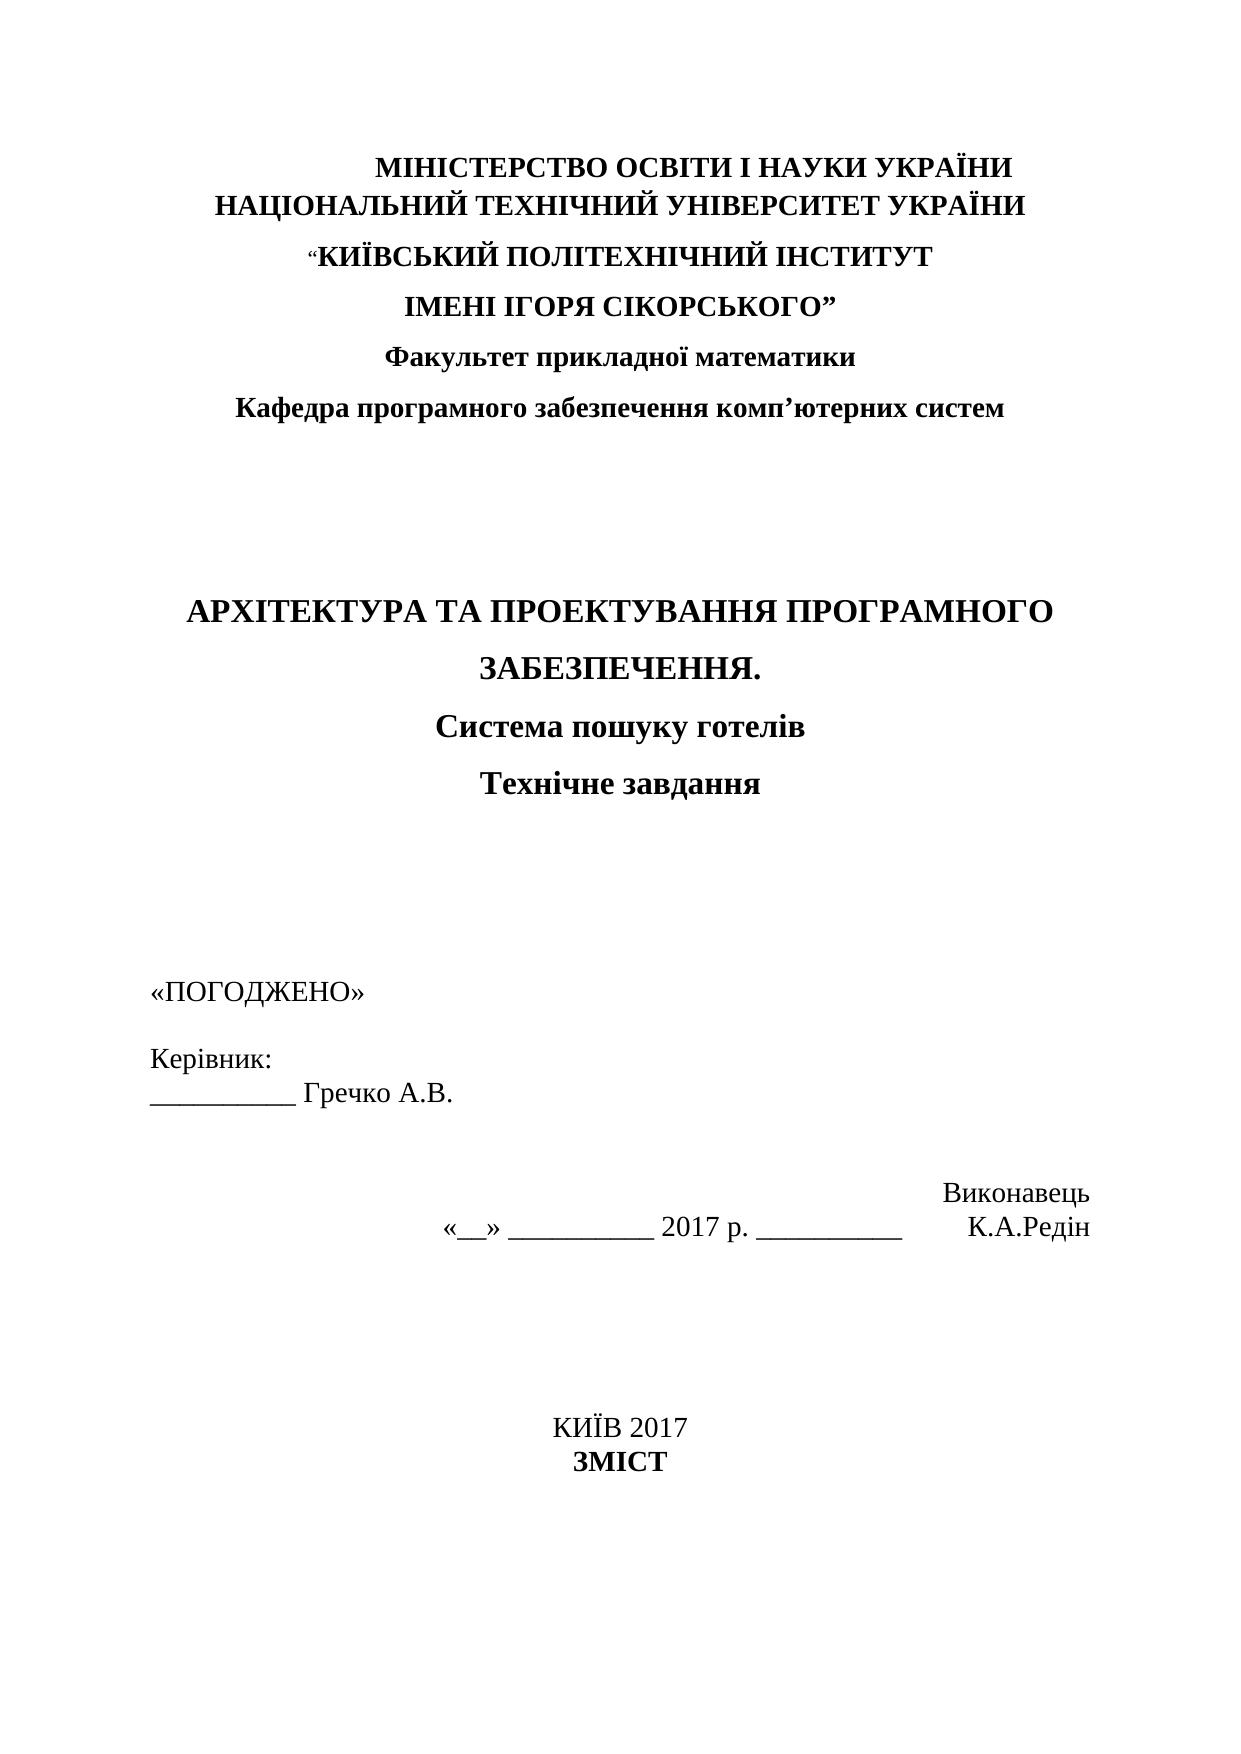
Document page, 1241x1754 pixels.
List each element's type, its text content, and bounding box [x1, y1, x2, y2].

text «ПОГОДЖЕНО» [150, 974, 1090, 1008]
text Технічне завдання [150, 763, 1090, 802]
text КИЇВ 2017 [150, 1410, 1090, 1444]
text НАЦІОНАЛЬНИЙ ТЕХНІЧНИЙ УНІВЕРСИТЕТ УКРАЇНИ [150, 188, 1090, 222]
text Система пошуку готелів [150, 706, 1090, 744]
text МІНІСТЕРСТВО ОСВІТИ І НАУКИ УКРАЇНИ [150, 150, 1090, 183]
text Кафедра програмного забезпечення комп’ютерних систем [150, 390, 1090, 423]
text “КИЇВСЬКИЙ ПОЛІТЕХНІЧНИЙ ІНСТИТУТ [150, 239, 1090, 272]
text АРХІТЕКТУРА ТА ПРОЕКТУВАННЯ ПРОГРАМНОГО ЗАБЕЗПЕЧЕННЯ. [150, 591, 1090, 687]
text Факультет прикладної математики [150, 339, 1090, 373]
text Керівник: [150, 1041, 1090, 1075]
text ЗМІСТ [150, 1444, 1090, 1477]
text ІМЕНІ ІГОРЯ СІКОРСЬКОГО” [150, 289, 1090, 323]
text Виконавець [150, 1176, 1090, 1209]
text __________ Гречко А.В. [150, 1075, 1090, 1108]
text «__» __________ 2017 р. __________ К.А.Редін [150, 1209, 1090, 1243]
